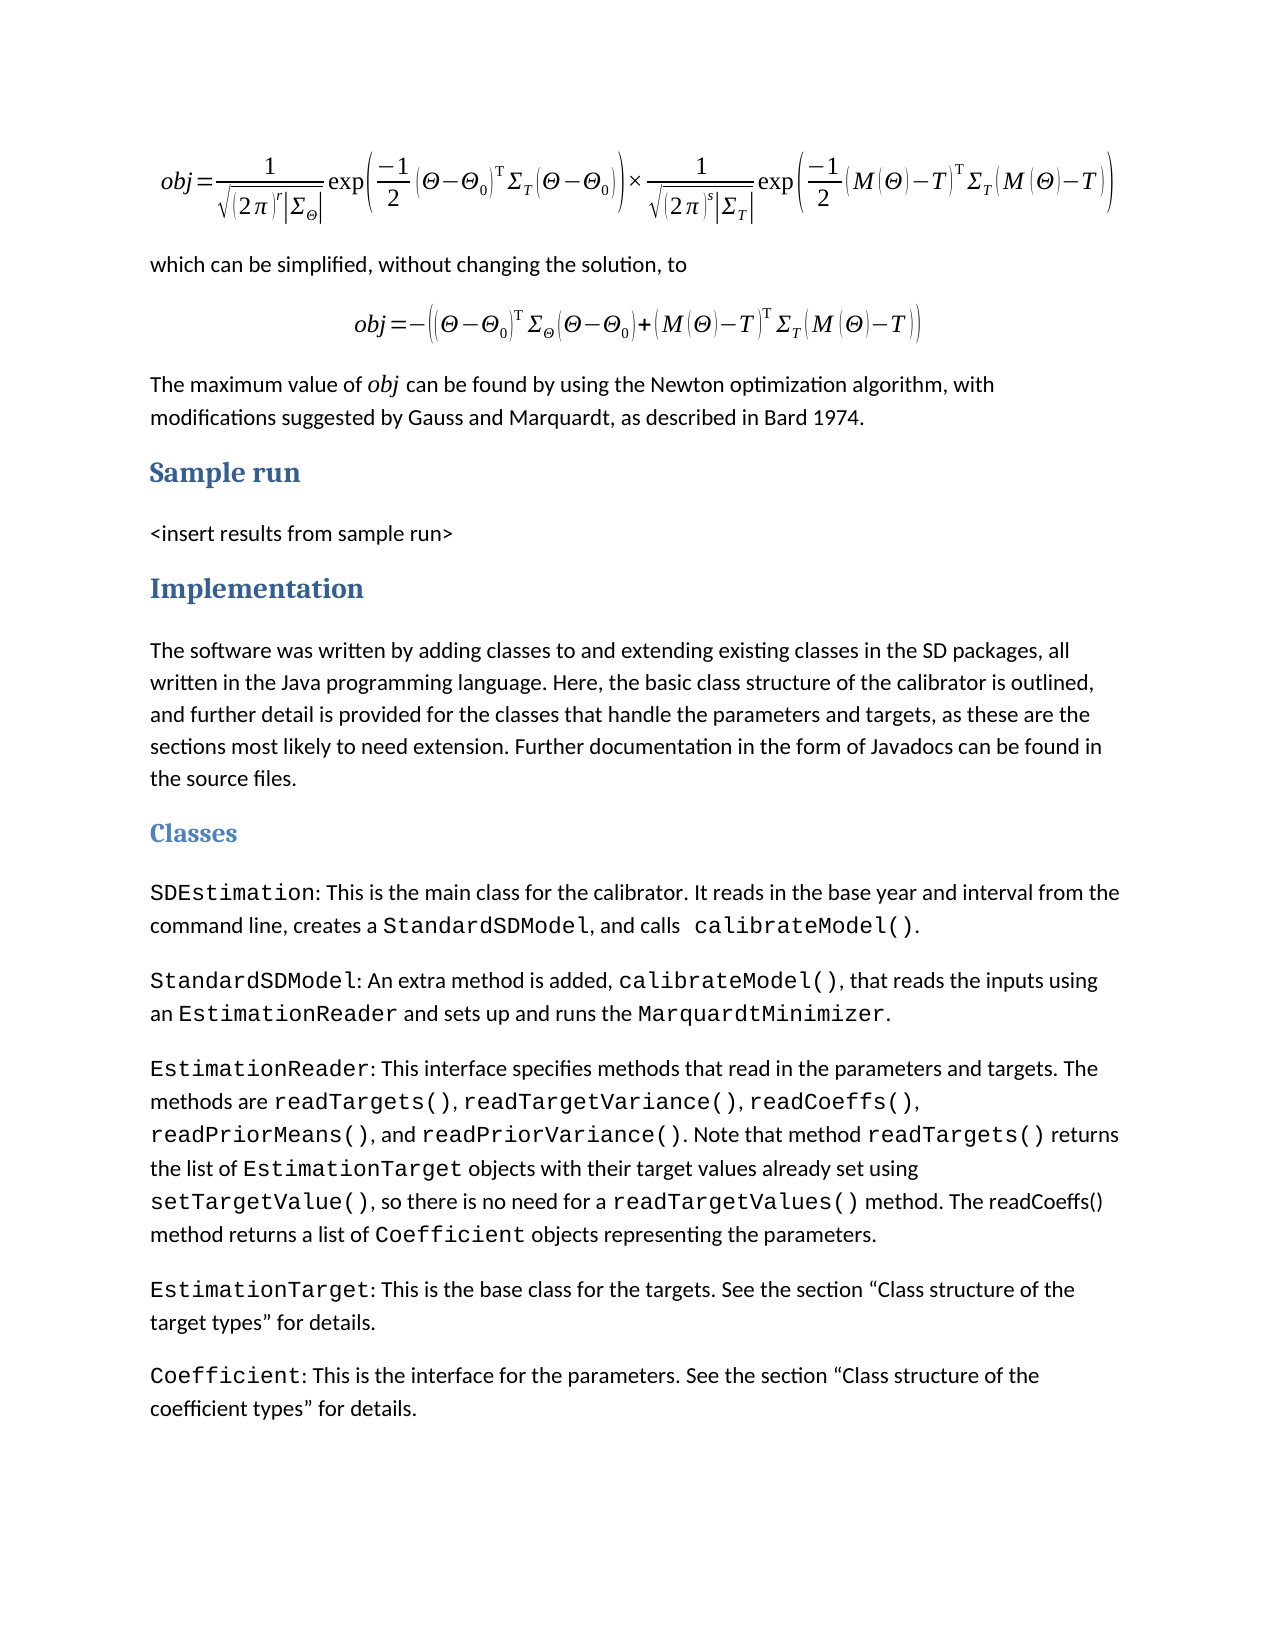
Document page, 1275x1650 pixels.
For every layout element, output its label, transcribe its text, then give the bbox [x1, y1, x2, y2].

subtitle Sample run [150, 456, 1125, 489]
subtitle Implementation [150, 572, 1125, 606]
text <insert results from sample run> [150, 519, 1125, 547]
text which can be simplified, without changing the solution, to [150, 250, 1125, 278]
text Coefficient: This is the interface for the parameters. See the section “Class structure of the coefficient types” for details. [150, 1361, 1125, 1422]
text SDEstimation: This is the main class for the calibrator. It reads in the base year and interval from the command line, creates a StandardSDModel, and calls calibrateModel(). [150, 878, 1125, 941]
text The maximum value of can be found by using the Newton optimization algorithm, with modifications suggested by Gauss and Marquardt, as described in Bard 1974. [150, 371, 1125, 431]
text EstimationTarget: This is the base class for the targets. See the section “Class structure of the target types” for details. [150, 1275, 1125, 1336]
text EstimationReader: This interface specifies methods that read in the parameters and targets. The methods are readTargets(), readTargetVariance(), readCoeffs(), readPriorMeans(), and readPriorVariance(). Note that method readTargets() returns the list of EstimationTarget objects with their target values already set using setTargetValue(), so there is no need for a readTargetValues() method. The readCoeffs() method returns a list of Coefficient objects representing the parameters. [150, 1054, 1125, 1249]
text StandardSDModel: An extra method is added, calibrateModel(), that reads the inputs using an EstimationReader and sets up and runs the MarquardtMinimizer. [150, 966, 1125, 1028]
subtitle Classes [150, 818, 1125, 849]
text The software was written by adding classes to and extending existing classes in the SD packages, all written in the Java programming language. Here, the basic class structure of the calibrator is outlined, and further detail is provided for the classes that handle the parameters and targets, as these are the sections most likely to need extension. Further documentation in the form of Javadocs can be found in the source files. [150, 636, 1125, 793]
